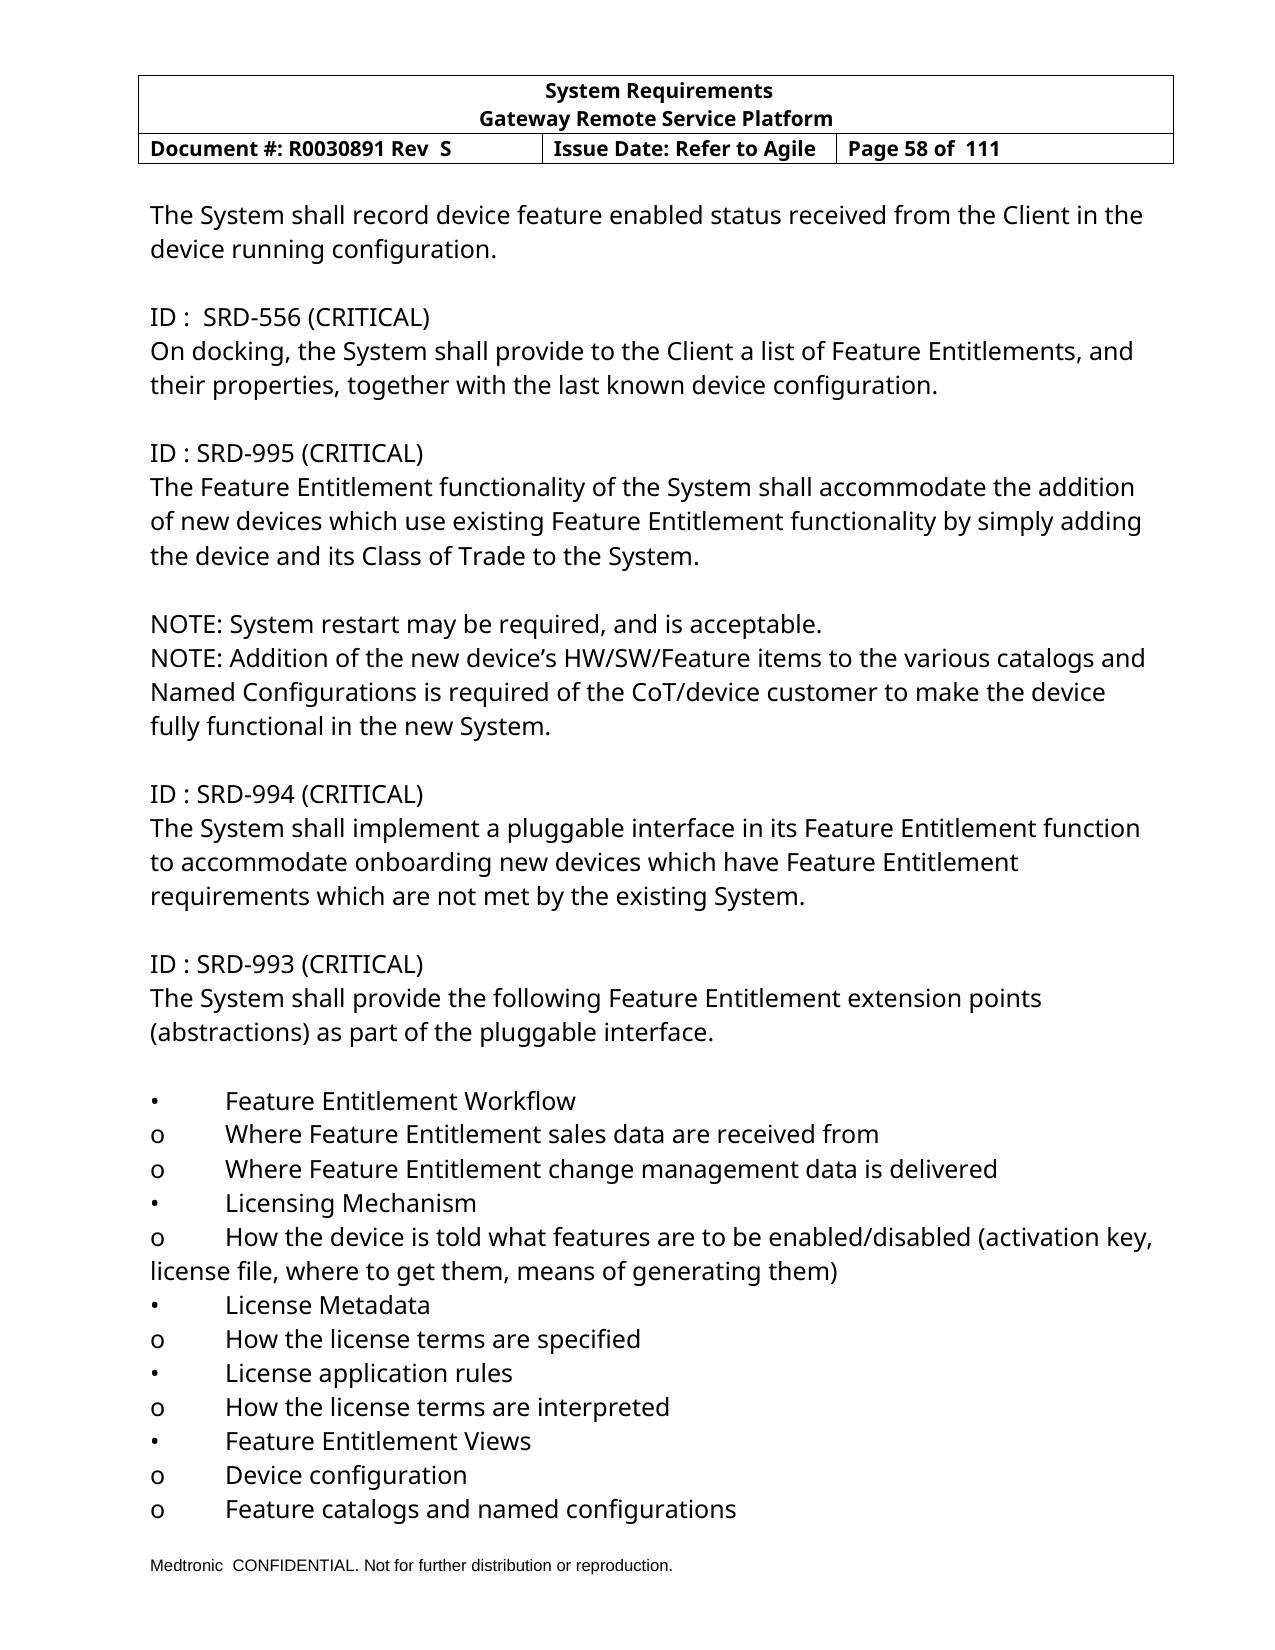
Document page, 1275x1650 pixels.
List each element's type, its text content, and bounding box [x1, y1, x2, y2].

text NOTE: Addition of the new device’s HW/SW/Feature items to the various catalogs and Named Configurations is required of the CoT/device customer to make the device fully functional in the new System. [150, 640, 1162, 742]
text The System shall provide the following Feature Entitlement extension points (abstractions) as part of the pluggable interface. [150, 981, 1162, 1049]
text On docking, the System shall provide to the Client a list of Feature Entitlements, and their properties, together with the last known device configuration. [150, 334, 1162, 402]
text o Where Feature Entitlement change management data is delivered [150, 1151, 1162, 1185]
text o Device configuration [150, 1458, 1162, 1492]
text ID : SRD-995 (CRITICAL) [150, 436, 1162, 470]
text ID : SRD-993 (CRITICAL) [150, 947, 1162, 981]
text The Feature Entitlement functionality of the System shall accommodate the addition of new devices which use existing Feature Entitlement functionality by simply adding the device and its Class of Trade to the System. [150, 470, 1162, 572]
text • License Metadata [150, 1287, 1162, 1322]
text • Licensing Mechanism [150, 1185, 1162, 1219]
text • Feature Entitlement Views [150, 1424, 1162, 1458]
text The System shall implement a pluggable interface in its Feature Entitlement function to accommodate onboarding new devices which have Feature Entitlement requirements which are not met by the existing System. [150, 811, 1162, 913]
text o Feature catalogs and named configurations [150, 1492, 1162, 1526]
text ID : SRD-994 (CRITICAL) [150, 777, 1162, 811]
text NOTE: System restart may be required, and is acceptable. [150, 606, 1162, 640]
text o Where Feature Entitlement sales data are received from [150, 1117, 1162, 1151]
text o How the device is told what features are to be enabled/disabled (activation key, license file, where to get them, means of generating them) [150, 1219, 1162, 1287]
text o How the license terms are interpreted [150, 1390, 1162, 1424]
text • Feature Entitlement Workflow [150, 1083, 1162, 1117]
text o How the license terms are specified [150, 1322, 1162, 1356]
text The System shall record device feature enabled status received from the Client in the device running configuration. [150, 197, 1162, 266]
text ID : SRD-556 (CRITICAL) [150, 300, 1162, 334]
text • License application rules [150, 1356, 1162, 1390]
